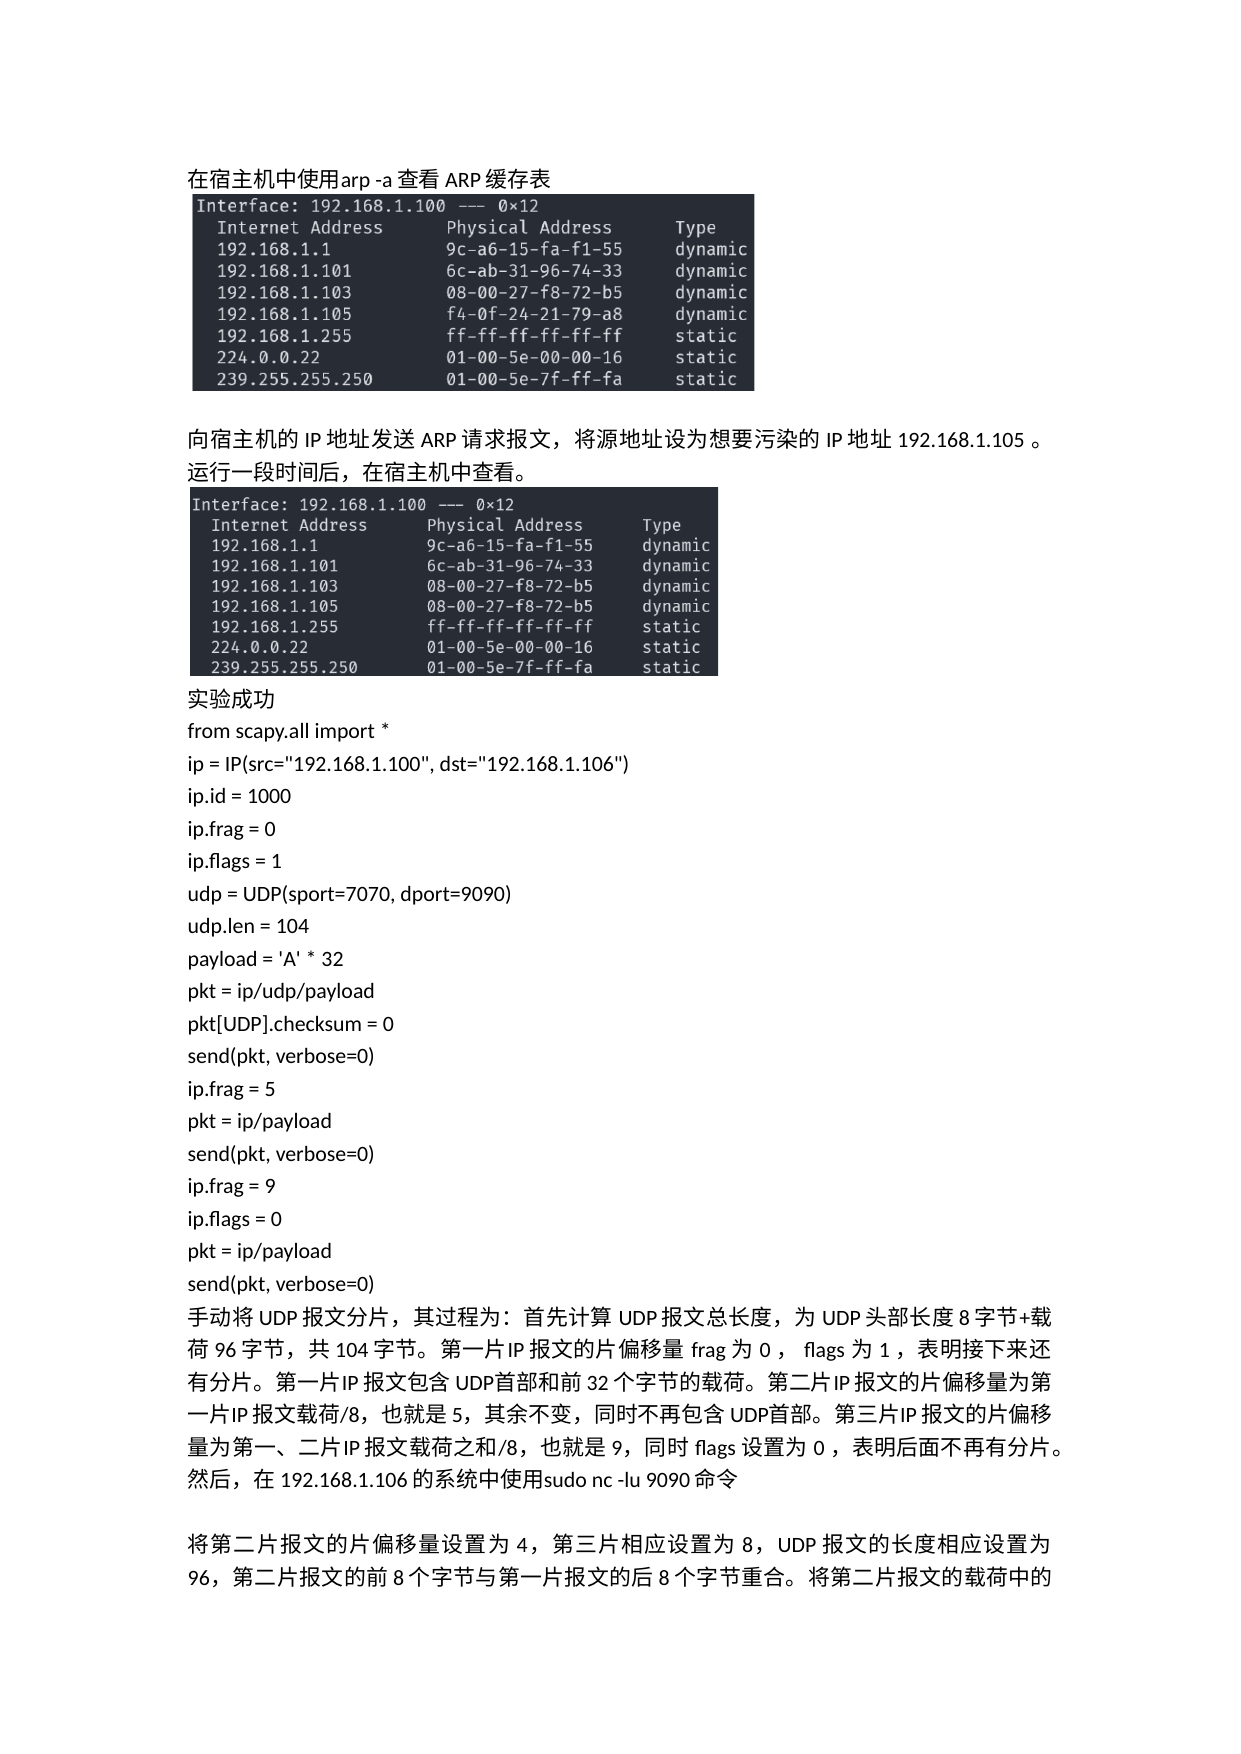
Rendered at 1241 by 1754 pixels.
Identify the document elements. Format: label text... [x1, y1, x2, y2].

text 在宿主机中使⽤arp -a查看ARP缓存表 [187, 162, 1053, 194]
text ip.flags = 1 [187, 844, 1053, 877]
text 向宿主机的IP地址发送ARP请求报⽂，将源地址设为想要污染的IP地址192.168.1.105 。运⾏一段时间后，在宿主机中查看。 [187, 422, 1053, 487]
text from scapy.all import * [187, 714, 1053, 747]
text send(pkt, verbose=0) [187, 1267, 1053, 1299]
text pkt = ip/payload [187, 1104, 1053, 1137]
text ip = IP(src="192.168.1.100", dst="192.168.1.106") [187, 747, 1053, 779]
text 实验成功 [187, 682, 1053, 714]
text ip.frag = 5 [187, 1072, 1053, 1104]
text payload = 'A' * 32 [187, 942, 1053, 974]
text ip.id = 1000 [187, 779, 1053, 812]
text ip.flags = 0 [187, 1202, 1053, 1234]
text send(pkt, verbose=0) [187, 1137, 1053, 1169]
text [187, 1527, 1053, 1592]
text pkt[UDP].checksum = 0 [187, 1007, 1053, 1039]
text ip.frag = 0 [187, 812, 1053, 844]
text udp = UDP(sport=7070, dport=9090) [187, 877, 1053, 909]
text ⼿动将UDP报⽂分⽚，其过程为：⾸先计算UDP报⽂总⻓度，为UDP头部⻓度8字节+载荷96字节，共104字节。第⼀⽚IP报⽂的⽚偏移量 frag 为 0 ， flags 为 1 ，表明接下来还有分⽚。第⼀⽚IP报⽂包含UDP⾸部和前32个字节的载荷。第⼆⽚IP报⽂的⽚偏移量为第⼀⽚IP报⽂载荷/8，也就是5，其余不变，同时不再包含UDP⾸部。第三⽚IP报⽂的⽚偏移量为第⼀、⼆⽚IP报⽂载荷之和/8，也就是9，同时 flags 设置为 0 ，表明后⾯不再有分⽚。然后，在 192.168.1.106 的系统中使⽤sudo nc -lu 9090命令 [187, 1299, 1053, 1494]
text send(pkt, verbose=0) [187, 1039, 1053, 1072]
text udp.len = 104 [187, 909, 1053, 942]
text pkt = ip/udp/payload [187, 974, 1053, 1007]
text ip.frag = 9 [187, 1169, 1053, 1202]
text pkt = ip/payload [187, 1234, 1053, 1267]
picture [187, 487, 719, 676]
picture [187, 194, 755, 391]
